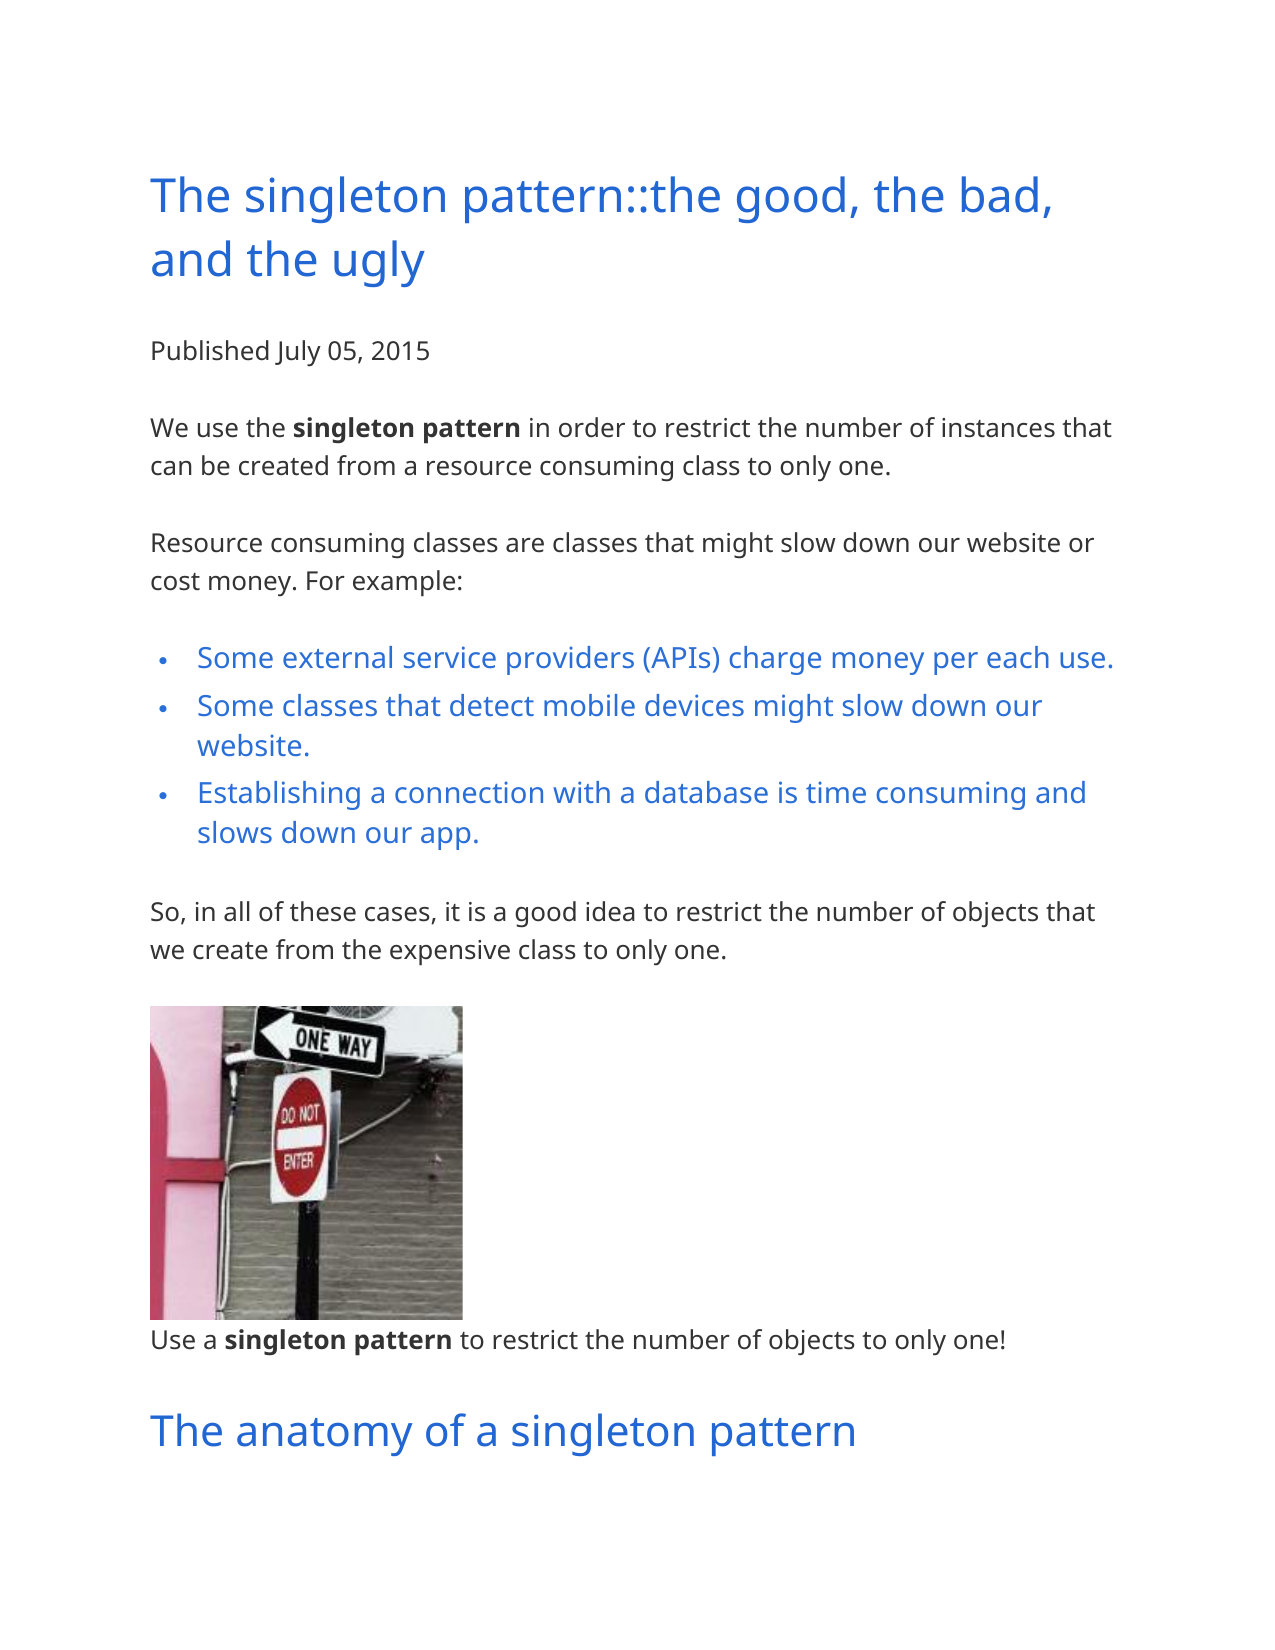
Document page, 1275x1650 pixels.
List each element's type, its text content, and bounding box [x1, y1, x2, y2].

list Some external service providers (APIs) charge money per each use. [159, 638, 1125, 677]
text The singleton pattern::the good, the bad, and the ugly [150, 162, 1125, 290]
list Establishing a connection with a database is time consuming and slows down our app. [159, 772, 1125, 852]
text We use the singleton pattern in order to restrict the number of instances that can be created from a resource consuming class to only one. [150, 408, 1125, 483]
text Published July 05, 2015 [150, 330, 1125, 368]
text Resource consuming classes are classes that might slow down our website or cost money. For example: [150, 523, 1125, 598]
list Some classes that detect mobile devices might slow down our website. [159, 685, 1125, 764]
text So, in all of these cases, it is a good idea to restrict the number of objects that we create from the expensive class to only one. [150, 892, 1125, 967]
picture [150, 1006, 463, 1320]
text Use a singleton pattern to restrict the number of objects to only one! [150, 1319, 1125, 1357]
text The anatomy of a singleton pattern [150, 1401, 1125, 1459]
